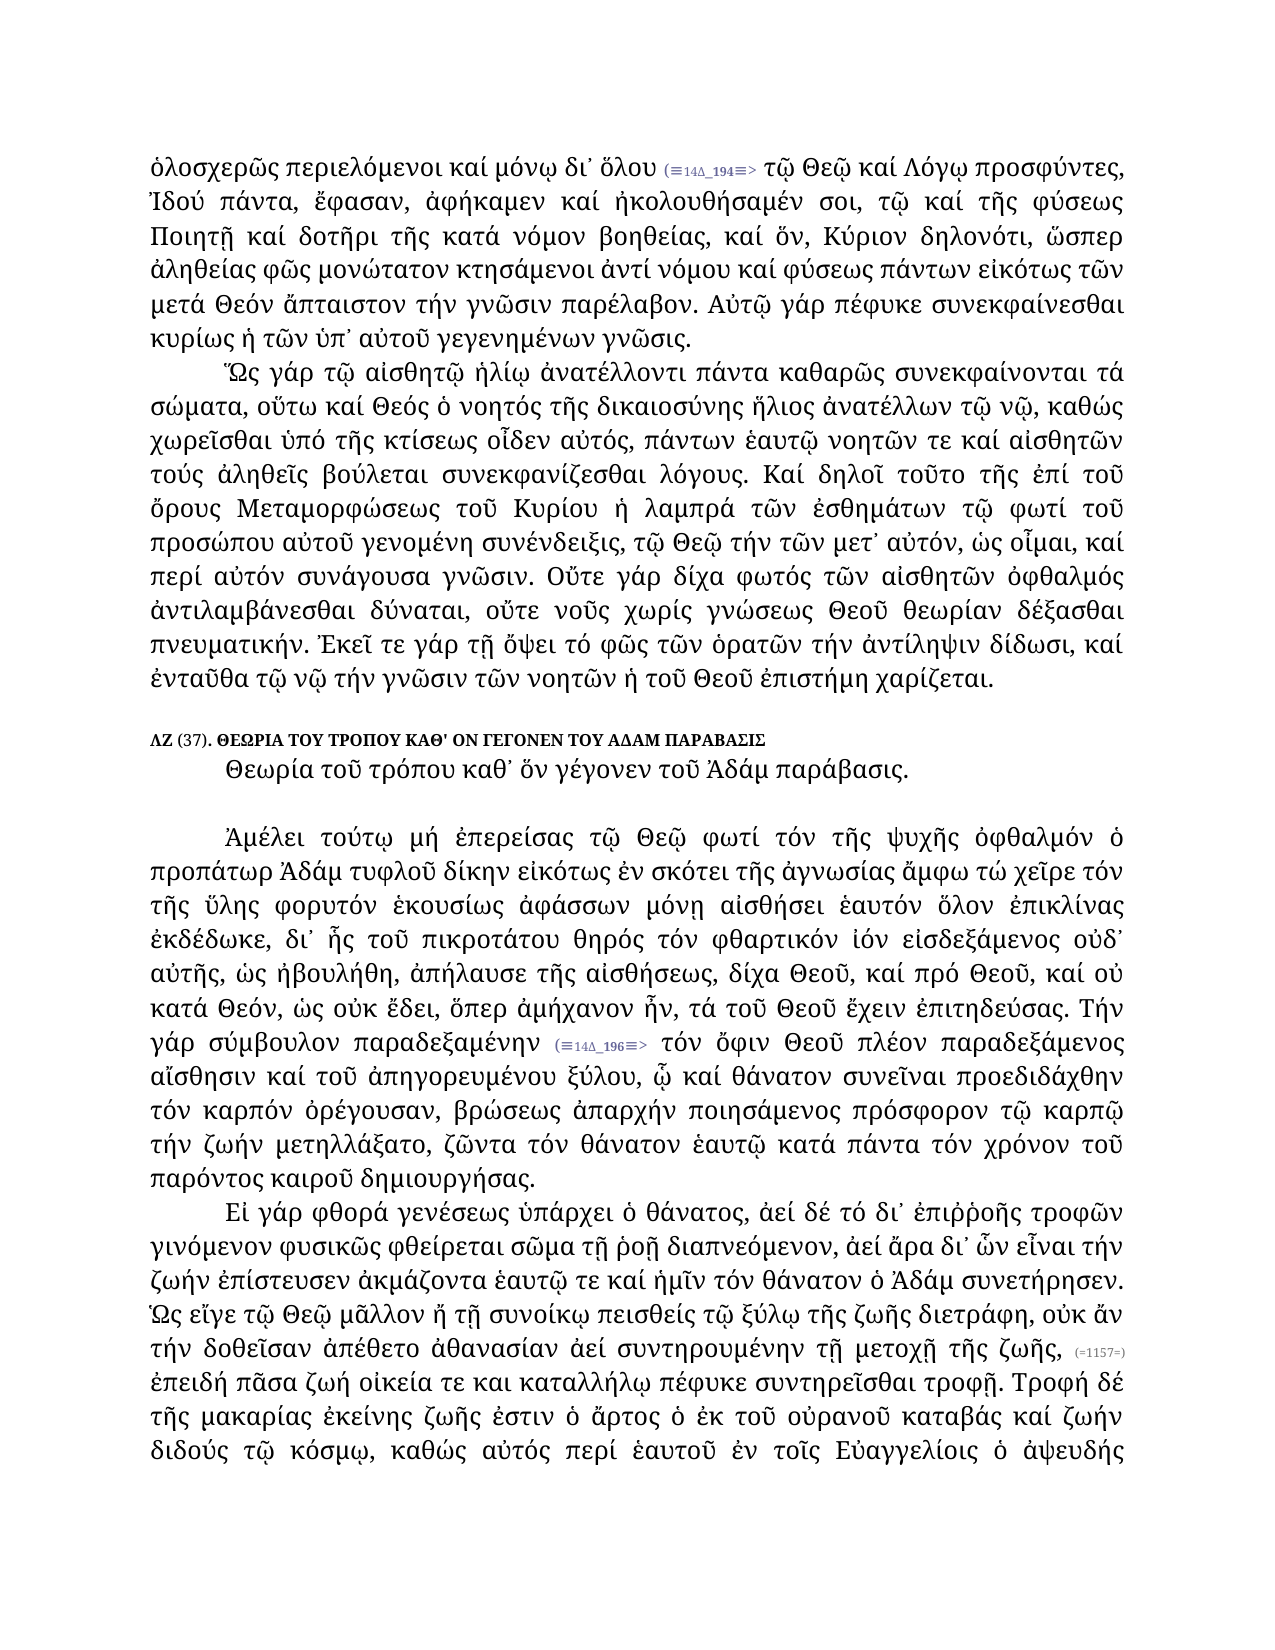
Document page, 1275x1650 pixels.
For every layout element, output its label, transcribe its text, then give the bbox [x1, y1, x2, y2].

subtitle ΛΖ (37). ΘΕΩΡΙΑ ΤΟΥ ΤΡΟΠΟΥ ΚΑΘ' ΟΝ ΓΕΓΟΝΕΝ ΤΟΥ ΑΔΑΜ ΠΑΡΑΒΑΣΙΣ [150, 729, 1125, 752]
text Ἀμέλει τούτῳ μή ἐπερείσας τῷ Θεῷ φωτί τόν τῆς ψυχῆς ὀφθαλμόν ὁ προπάτωρ Ἀδάμ τυφλοῦ δίκην εἰκότως ἐν σκότει τῆς ἀγνωσίας ἄμφω τώ χεῖρε τόν τῆς ὕλης φορυτόν ἑκουσίως ἀφάσσων μόνῃ αἰσθήσει ἑαυτόν ὅλον ἐπικλίνας ἐκδέδωκε, δι᾿ ἧς τοῦ πικροτάτου θηρός τόν φθαρτικόν ἰόν εἰσδεξάμενος οὐδ᾿ αὐτῆς, ὡς ἠβουλήθη, ἀπήλαυσε τῆς αἰσθήσεως, δίχα Θεοῦ, καί πρό Θεοῦ, καί οὐ κατά Θεόν, ὡς οὐκ ἔδει, ὅπερ ἀμήχανον ἦν, τά τοῦ Θεοῦ ἔχειν ἐπιτηδεύσας. Τήν γάρ σύμβουλον παραδεξαμένην (≡14Δ_196≡> τόν ὄφιν Θεοῦ πλέον παραδεξάμενος αἴσθησιν καί τοῦ ἀπηγορευμένου ξύλου, ᾧ καί θάνατον συνεῖναι προεδιδάχθην τόν καρπόν ὀρέγουσαν, βρώσεως ἀπαρχήν ποιησάμενος πρόσφορον τῷ καρπῷ τήν ζωήν μετηλλάξατο, ζῶντα τόν θάνατον ἑαυτῷ κατά πάντα τόν χρόνον τοῦ παρόντος καιροῦ δημιουργήσας. [150, 820, 1125, 1194]
text Θεωρία τοῦ τρόπου καθ᾿ ὅν γέγονεν τοῦ Ἀδάμ παράβασις. [150, 752, 1125, 786]
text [150, 150, 1125, 354]
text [150, 1194, 1125, 1467]
text Ὥς γάρ τῷ αἰσθητῷ ἡλίῳ ἀνατέλλοντι πάντα καθαρῶς συνεκφαίνονται τά σώματα, οὕτω καί Θεός ὁ νοητός τῆς δικαιοσύνης ἥλιος ἀνατέλλων τῷ νῷ, καθώς χωρεῖσθαι ὑπό τῆς κτίσεως οἶδεν αὐτός, πάντων ἑαυτῷ νοητῶν τε καί αἰσθητῶν τούς ἀληθεῖς βούλεται συνεκφανίζεσθαι λόγους. Καί δηλοῖ τοῦτο τῆς ἐπί τοῦ ὄρους Μεταμορφώσεως τοῦ Κυρίου ἡ λαμπρά τῶν ἐσθημάτων τῷ φωτί τοῦ προσώπου αὐτοῦ γενομένη συνένδειξις, τῷ Θεῷ τήν τῶν μετ᾿ αὐτόν, ὡς οἶμαι, καί περί αὐτόν συνάγουσα γνῶσιν. Οὔτε γάρ δίχα φωτός τῶν αἰσθητῶν ὀφθαλμός ἀντιλαμβάνεσθαι δύναται, οὔτε νοῦς χωρίς γνώσεως Θεοῦ θεωρίαν δέξασθαι πνευματικήν. Ἐκεῖ τε γάρ τῇ ὄψει τό φῶς τῶν ὁρατῶν τήν ἀντίληψιν δίδωσι, καί ἐνταῦθα τῷ νῷ τήν γνῶσιν τῶν νοητῶν ἡ τοῦ Θεοῦ ἐπιστήμη χαρίζεται. [150, 354, 1125, 695]
